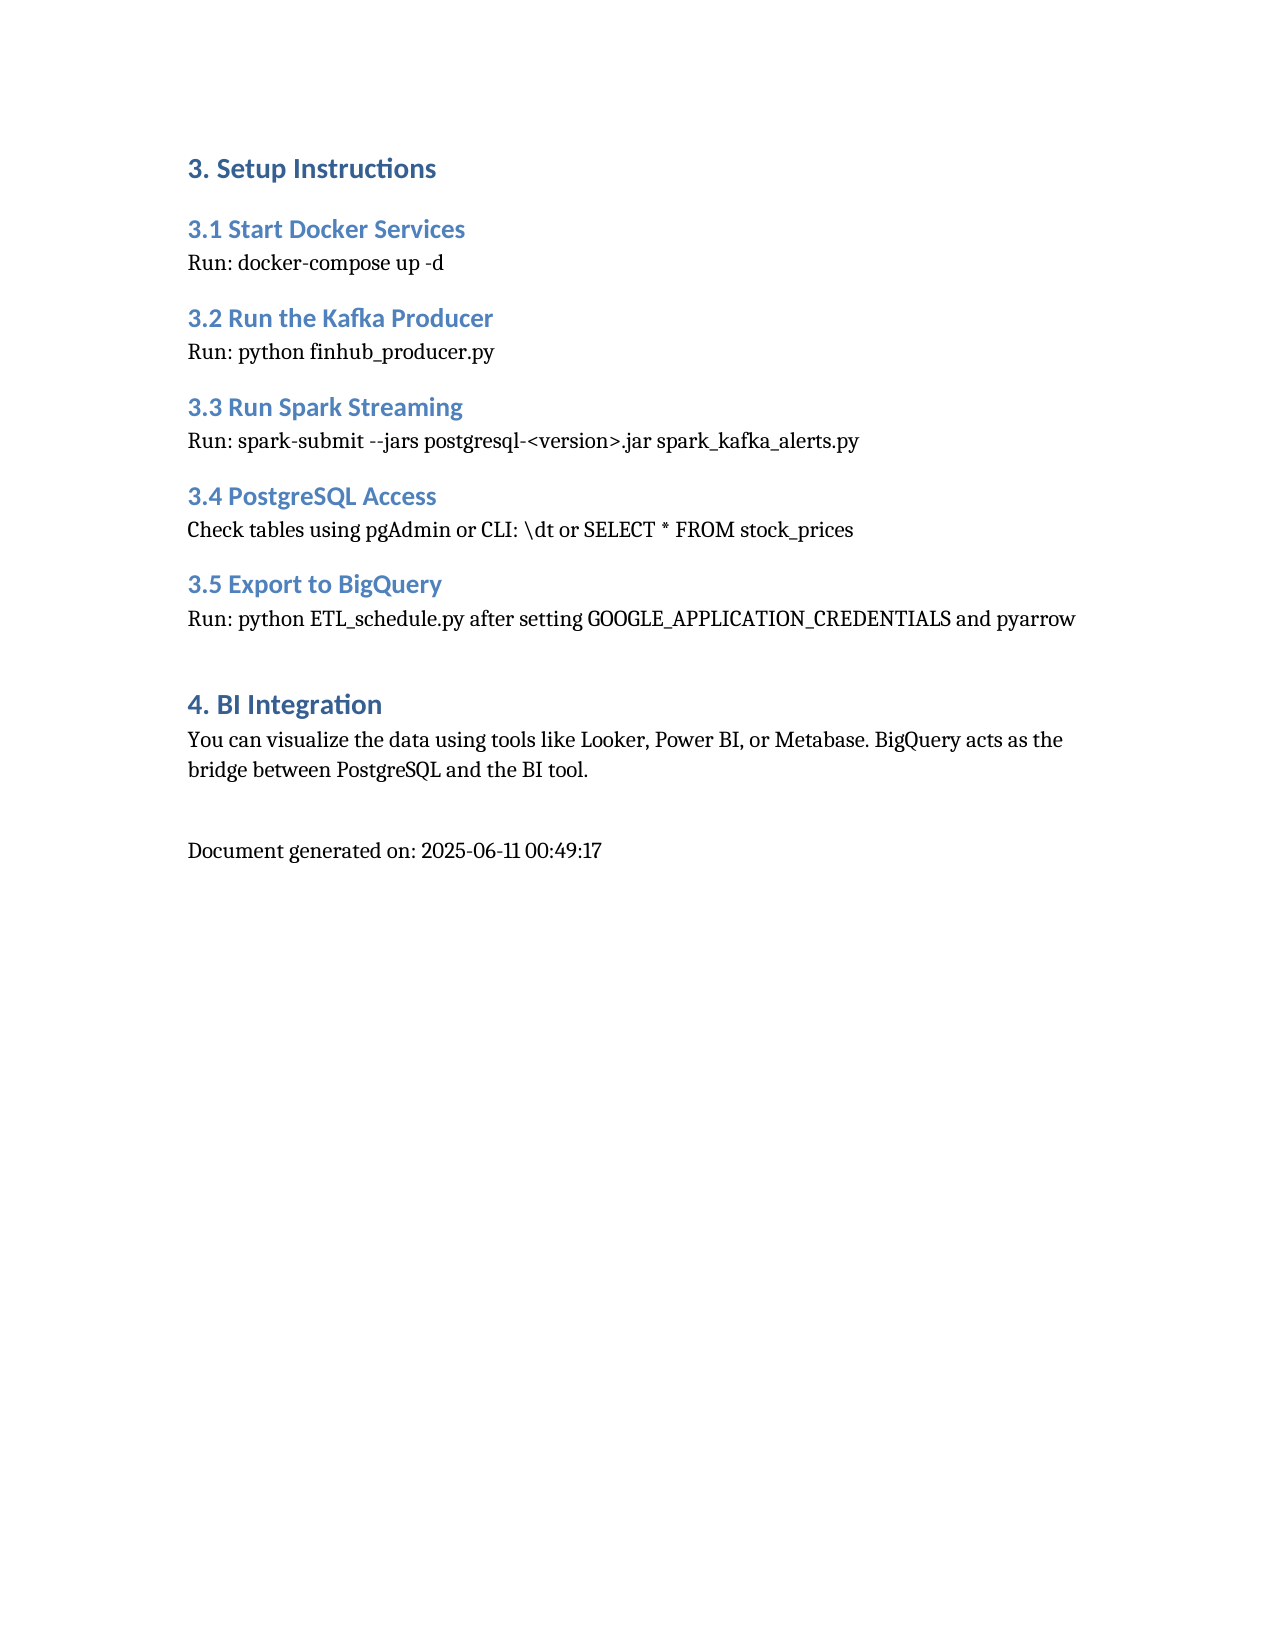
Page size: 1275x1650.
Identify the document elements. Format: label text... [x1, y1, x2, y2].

subtitle 3.3 Run Spark Streaming [187, 390, 1087, 423]
text Run: python ETL_schedule.py after setting GOOGLE_APPLICATION_CREDENTIALS and pyarrow [187, 606, 1087, 632]
subtitle 3.5 Export to BigQuery [187, 568, 1087, 601]
subtitle 3.4 PostgreSQL Access [187, 479, 1087, 512]
subtitle 3.1 Start Docker Services [187, 212, 1087, 245]
text Run: python finhub_producer.py [187, 339, 1087, 365]
text Run: docker-compose up -d [187, 250, 1087, 276]
subtitle 3. Setup Instructions [187, 150, 1087, 186]
text Check tables using pgAdmin or CLI: \dt or SELECT * FROM stock_prices [187, 517, 1087, 543]
text You can visualize the data using tools like Looker, Power BI, or Metabase. BigQuery acts as the bridge between PostgreSQL and the BI tool. [187, 727, 1087, 783]
subtitle 4. BI Integration [187, 686, 1087, 721]
subtitle 3.2 Run the Kafka Producer [187, 301, 1087, 334]
text Run: spark-submit --jars postgresql-<version>.jar spark_kafka_alerts.py [187, 428, 1087, 454]
text Document generated on: 2025-06-11 00:49:17 [187, 808, 1087, 864]
